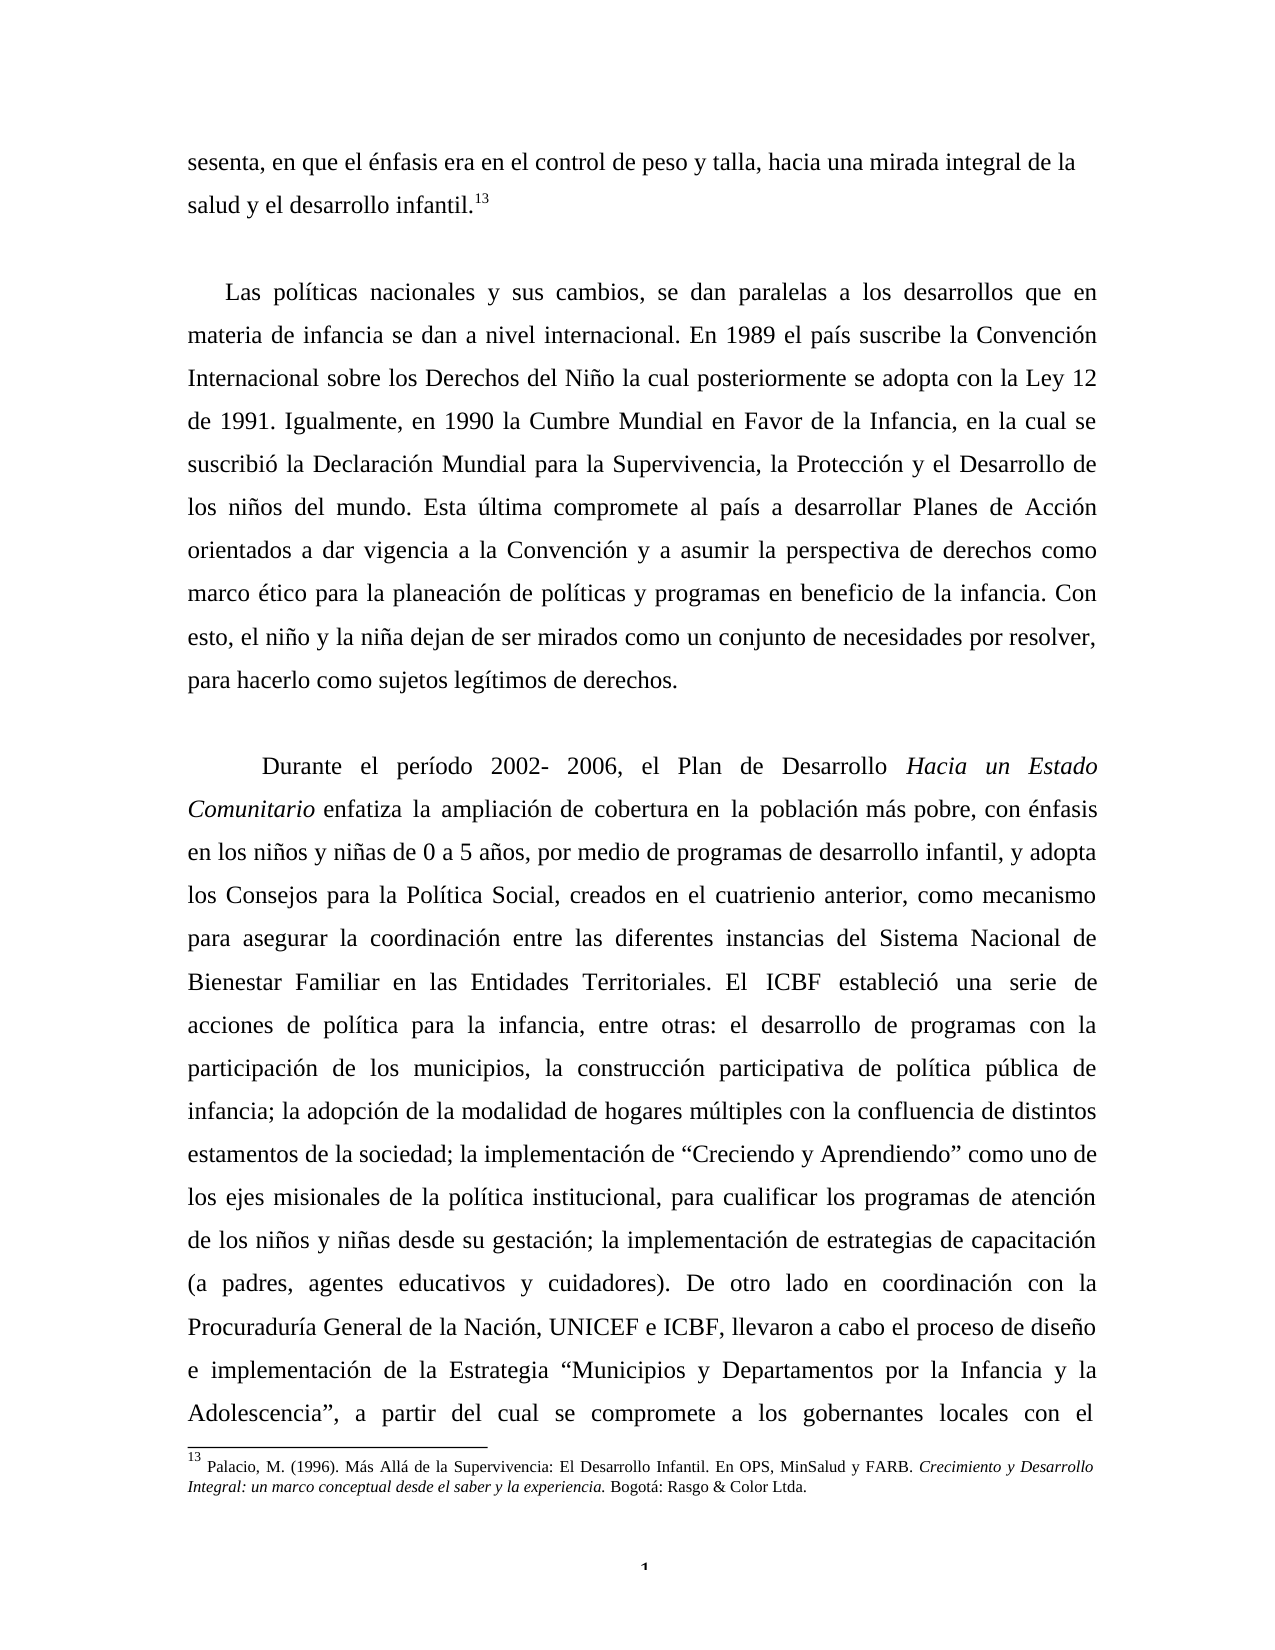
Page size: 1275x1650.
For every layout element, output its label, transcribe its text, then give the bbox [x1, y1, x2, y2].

text sesenta, en que el énfasis era en el control de peso y talla, hacia una mirada integral de la salud y el desarrollo infantil.13 [187, 147, 1098, 219]
text 13 Palacio, M. (1996). Más Allá de la Supervivencia: El Desarrollo Infantil. En OPS, MinSalud y FARB. Crecimiento y Desarrollo Integral: un marco conceptual desde el saber y la experiencia. Bogotá: Rasgo & Color Ltda. [187, 1449, 1098, 1496]
text Durante el período 2002- 2006, el Plan de Desarrollo Hacia un Estado Comunitario enfatiza la ampliación de cobertura en la población más pobre, con énfasis en los niños y niñas de 0 a 5 años, por medio de programas de desarrollo infantil, y adopta los Consejos para la Política Social, creados en el cuatrienio anterior, como mecanismo para asegurar la coordinación entre las diferentes instancias del Sistema Nacional de Bienestar Familiar en las Entidades Territoriales. El ICBF estableció una serie de acciones de política para la infancia, entre otras: el desarrollo de programas con la participación de los municipios, la construcción participativa de política pública de infancia; la adopción de la modalidad de hogares múltiples con la confluencia de distintos estamentos de la sociedad; la implementación de “Creciendo y Aprendiendo” como uno de los ejes misionales de la política institucional, para cualificar los programas de atención de los niños y niñas desde su gestación; la implementación de estrategias de capacitación (a padres, agentes educativos y cuidadores). De otro lado en coordinación con la Procuraduría General de la Nación, UNICEF e ICBF, llevaron a cabo el proceso de diseño e implementación de la Estrategia “Municipios y Departamentos por la Infancia y la Adolescencia”, a partir del cual se compromete a los gobernantes locales con el [187, 751, 1098, 1427]
text Las políticas nacionales y sus cambios, se dan paralelas a los desarrollos que en materia de infancia se dan a nivel internacional. En 1989 el país suscribe la Convención Internacional sobre los Derechos del Niño la cual posteriormente se adopta con la Ley 12 de 1991. Igualmente, en 1990 la Cumbre Mundial en Favor de la Infancia, en la cual se suscribió la Declaración Mundial para la Supervivencia, la Protección y el Desarrollo de los niños del mundo. Esta última compromete al país a desarrollar Planes de Acción orientados a dar vigencia a la Convención y a asumir la perspectiva de derechos como marco ético para la planeación de políticas y programas en beneficio de la infancia. Con esto, el niño y la niña dejan de ser mirados como un conjunto de necesidades por resolver, para hacerlo como sujetos legítimos de derechos. [187, 277, 1098, 693]
